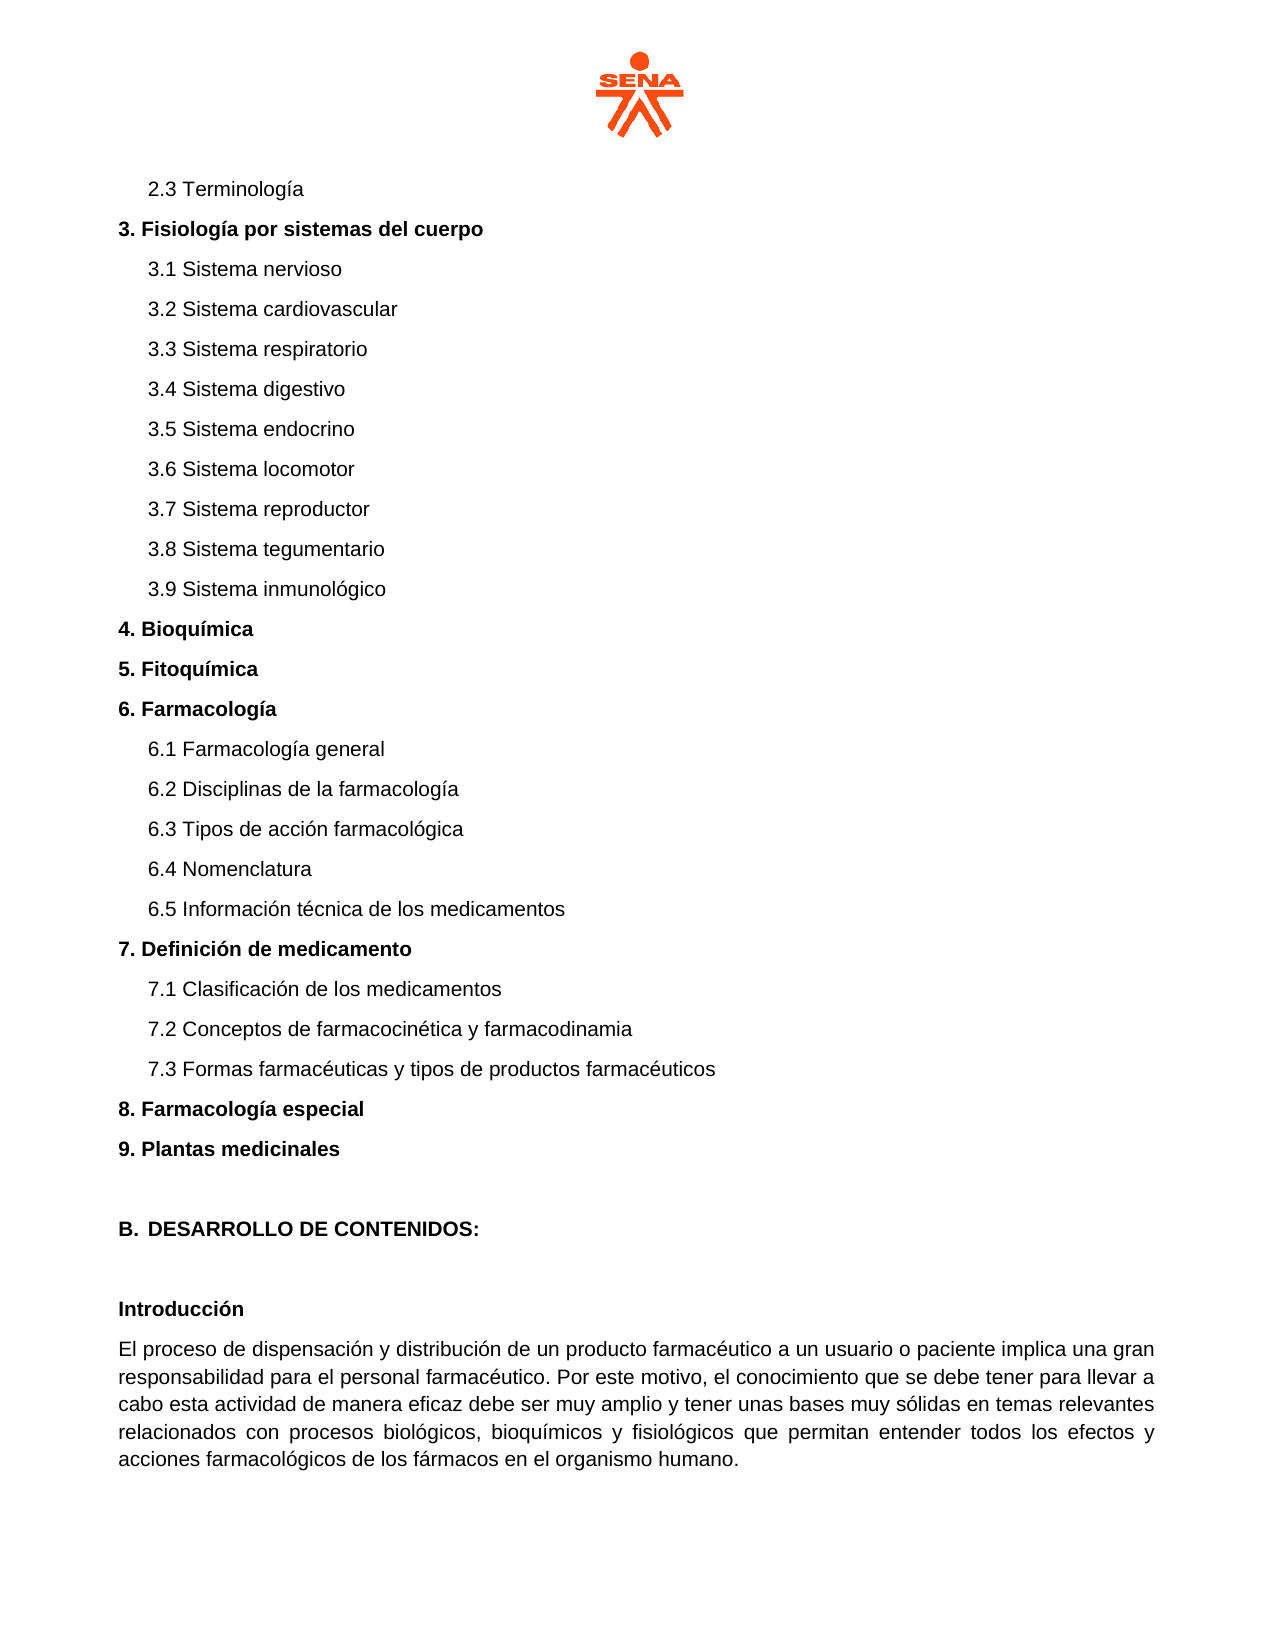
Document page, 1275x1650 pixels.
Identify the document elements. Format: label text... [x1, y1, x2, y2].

text 9. Plantas medicinales [118, 1137, 1157, 1161]
text 8. Farmacología especial [118, 1097, 1157, 1121]
text 3.3 Sistema respiratorio [148, 337, 1157, 361]
picture [585, 48, 690, 142]
text 3.8 Sistema tegumentario [148, 537, 1157, 561]
text 6.2 Disciplinas de la farmacología [148, 777, 1157, 801]
text El proceso de dispensación y distribución de un producto farmacéutico a un usuario o paciente implica una gran responsabilidad para el personal farmacéutico. Por este motivo, el conocimiento que se debe tener para llevar a cabo esta actividad de manera eficaz debe ser muy amplio y tener unas bases muy sólidas en temas relevantes relacionados con procesos biológicos, bioquímicos y fisiológicos que permitan entender todos los efectos y acciones farmacológicos de los fármacos en el organismo humano. [118, 1337, 1157, 1471]
text 3.6 Sistema locomotor [148, 457, 1157, 481]
text 4. Bioquímica [118, 617, 1157, 641]
text 3.2 Sistema cardiovascular [148, 297, 1157, 321]
text 5. Fitoquímica [118, 657, 1157, 681]
text 3.4 Sistema digestivo [148, 377, 1157, 401]
text 7.2 Conceptos de farmacocinética y farmacodinamia [148, 1017, 1157, 1041]
text 7.3 Formas farmacéuticas y tipos de productos farmacéuticos [148, 1057, 1157, 1081]
text 2.3 Terminología [148, 177, 1157, 201]
text 6. Farmacología [118, 697, 1157, 721]
text 3.1 Sistema nervioso [148, 257, 1157, 281]
text 3.9 Sistema inmunológico [148, 577, 1157, 601]
text Introducción [118, 1297, 1157, 1321]
text 7.1 Clasificación de los medicamentos [148, 977, 1157, 1001]
list DESARROLLO DE CONTENIDOS: [118, 1217, 1157, 1241]
text 3.7 Sistema reproductor [148, 497, 1157, 521]
text 6.1 Farmacología general [148, 737, 1157, 761]
text 3.5 Sistema endocrino [148, 417, 1157, 441]
text 7. Definición de medicamento [118, 937, 1157, 961]
text 6.3 Tipos de acción farmacológica [148, 817, 1157, 841]
text 3. Fisiología por sistemas del cuerpo [118, 217, 1157, 241]
text 6.4 Nomenclatura [148, 857, 1157, 881]
text 6.5 Información técnica de los medicamentos [148, 897, 1157, 921]
